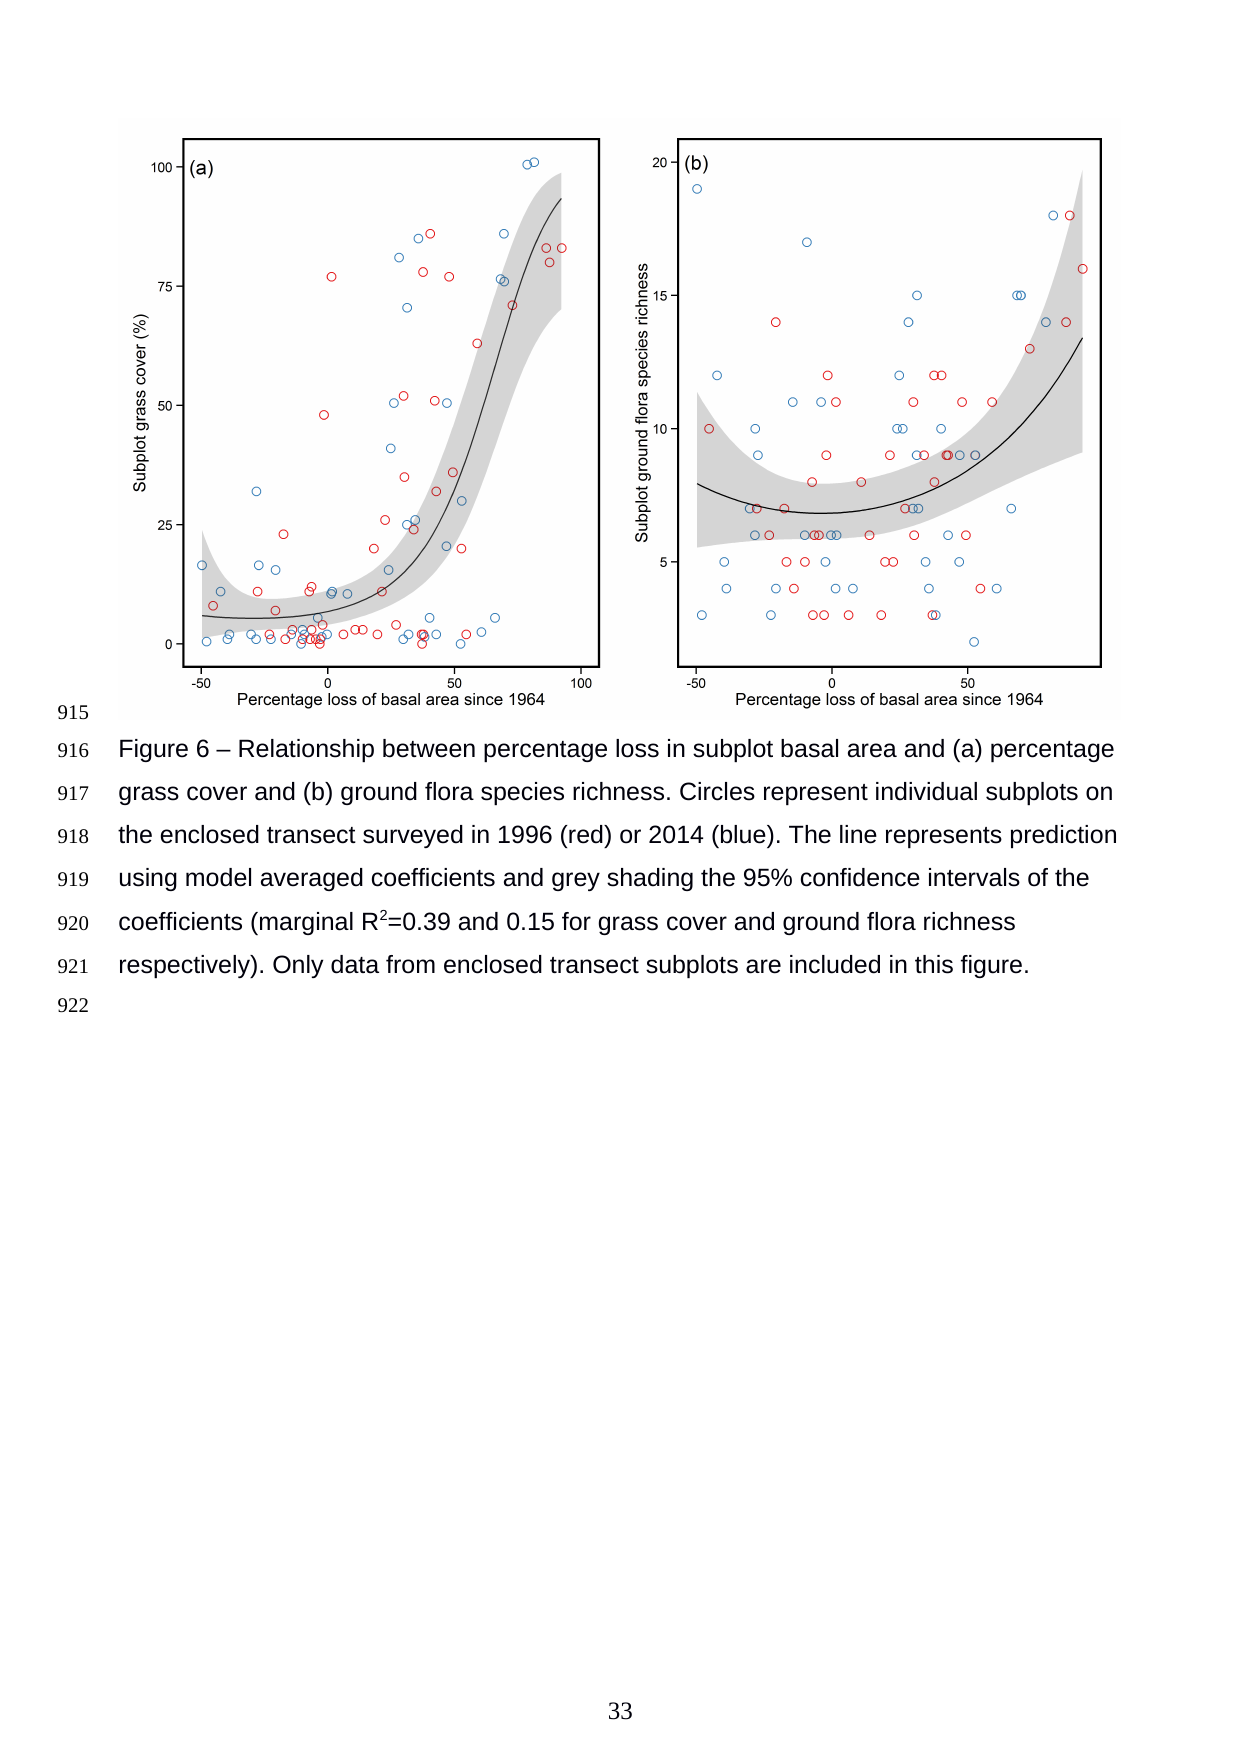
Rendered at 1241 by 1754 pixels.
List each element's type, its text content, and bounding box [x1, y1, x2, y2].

picture [118, 118, 1122, 720]
text Figure 6 – Relationship between percentage loss in subplot basal area and (a) percentage grass cover and (b) ground flora species richness. Circles represent individual subplots on the enclosed transect surveyed in 1996 (red) or 2014 (blue). The line represents prediction using model averaged coefficients and grey shading the 95% confidence intervals of the coefficients (marginal R2=0.39 and 0.15 for grass cover and ground flora richness respectively). Only data from enclosed transect subplots are included in this figure. [118, 734, 1122, 978]
